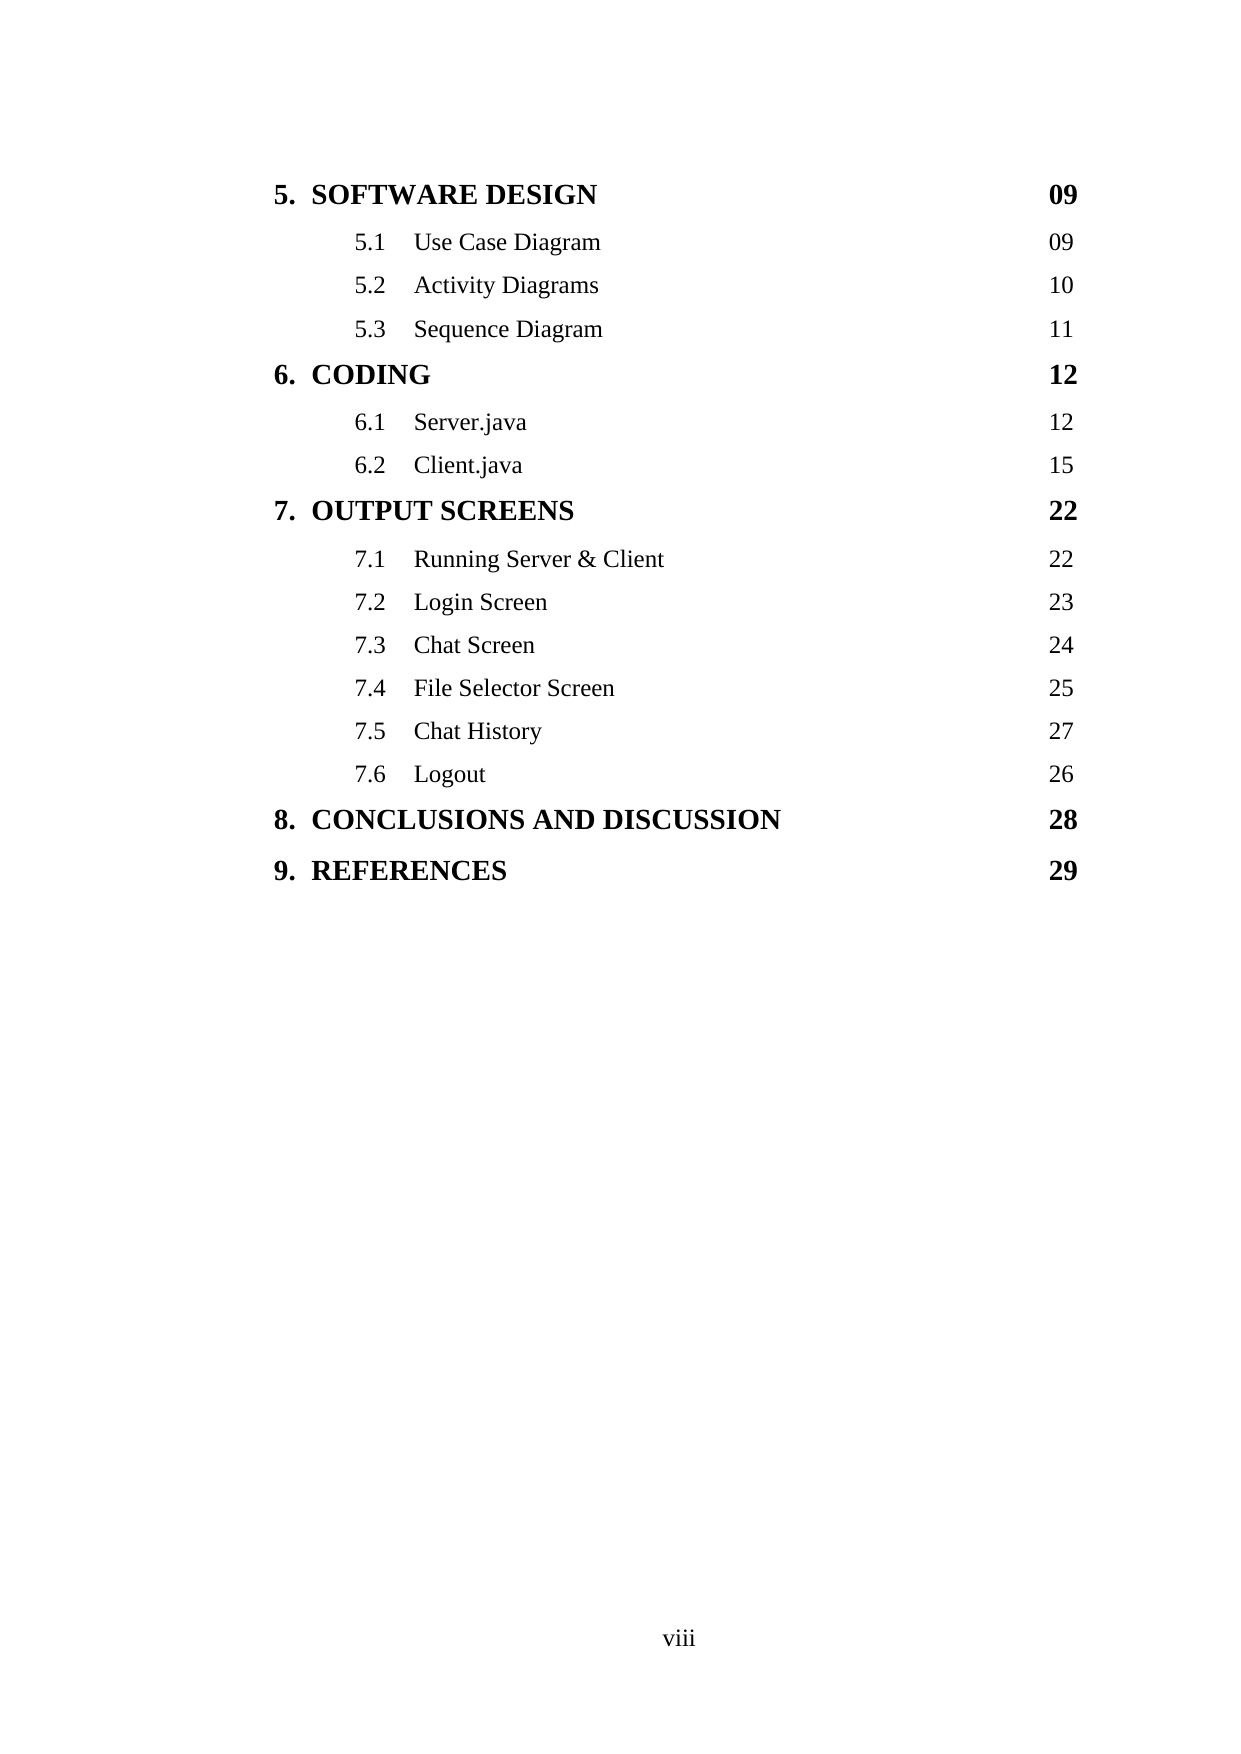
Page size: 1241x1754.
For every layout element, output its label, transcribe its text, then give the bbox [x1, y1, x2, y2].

list Use Case Diagram 09 [354, 227, 1122, 256]
list Server.java 12 [354, 407, 1122, 436]
list Activity Diagrams 10 [354, 271, 1122, 299]
list Running Server & Client 22 [354, 544, 1122, 572]
list Chat History 27 [354, 716, 1122, 745]
list File Selector Screen 25 [354, 673, 1122, 702]
list CONCLUSIONS AND DISCUSSION 28 [274, 802, 1122, 836]
list Login Screen 23 [354, 587, 1122, 616]
list CODING 12 [274, 357, 1122, 390]
list REFERENCES 29 [274, 853, 1122, 886]
list Logout 26 [354, 759, 1122, 788]
list Sequence Diagram 11 [354, 314, 1122, 342]
list OUTPUT SCREENS 22 [274, 493, 1122, 527]
list Client.java 15 [354, 450, 1122, 479]
list Chat Screen 24 [354, 630, 1122, 659]
list SOFTWARE DESIGN 09 [274, 177, 1122, 211]
